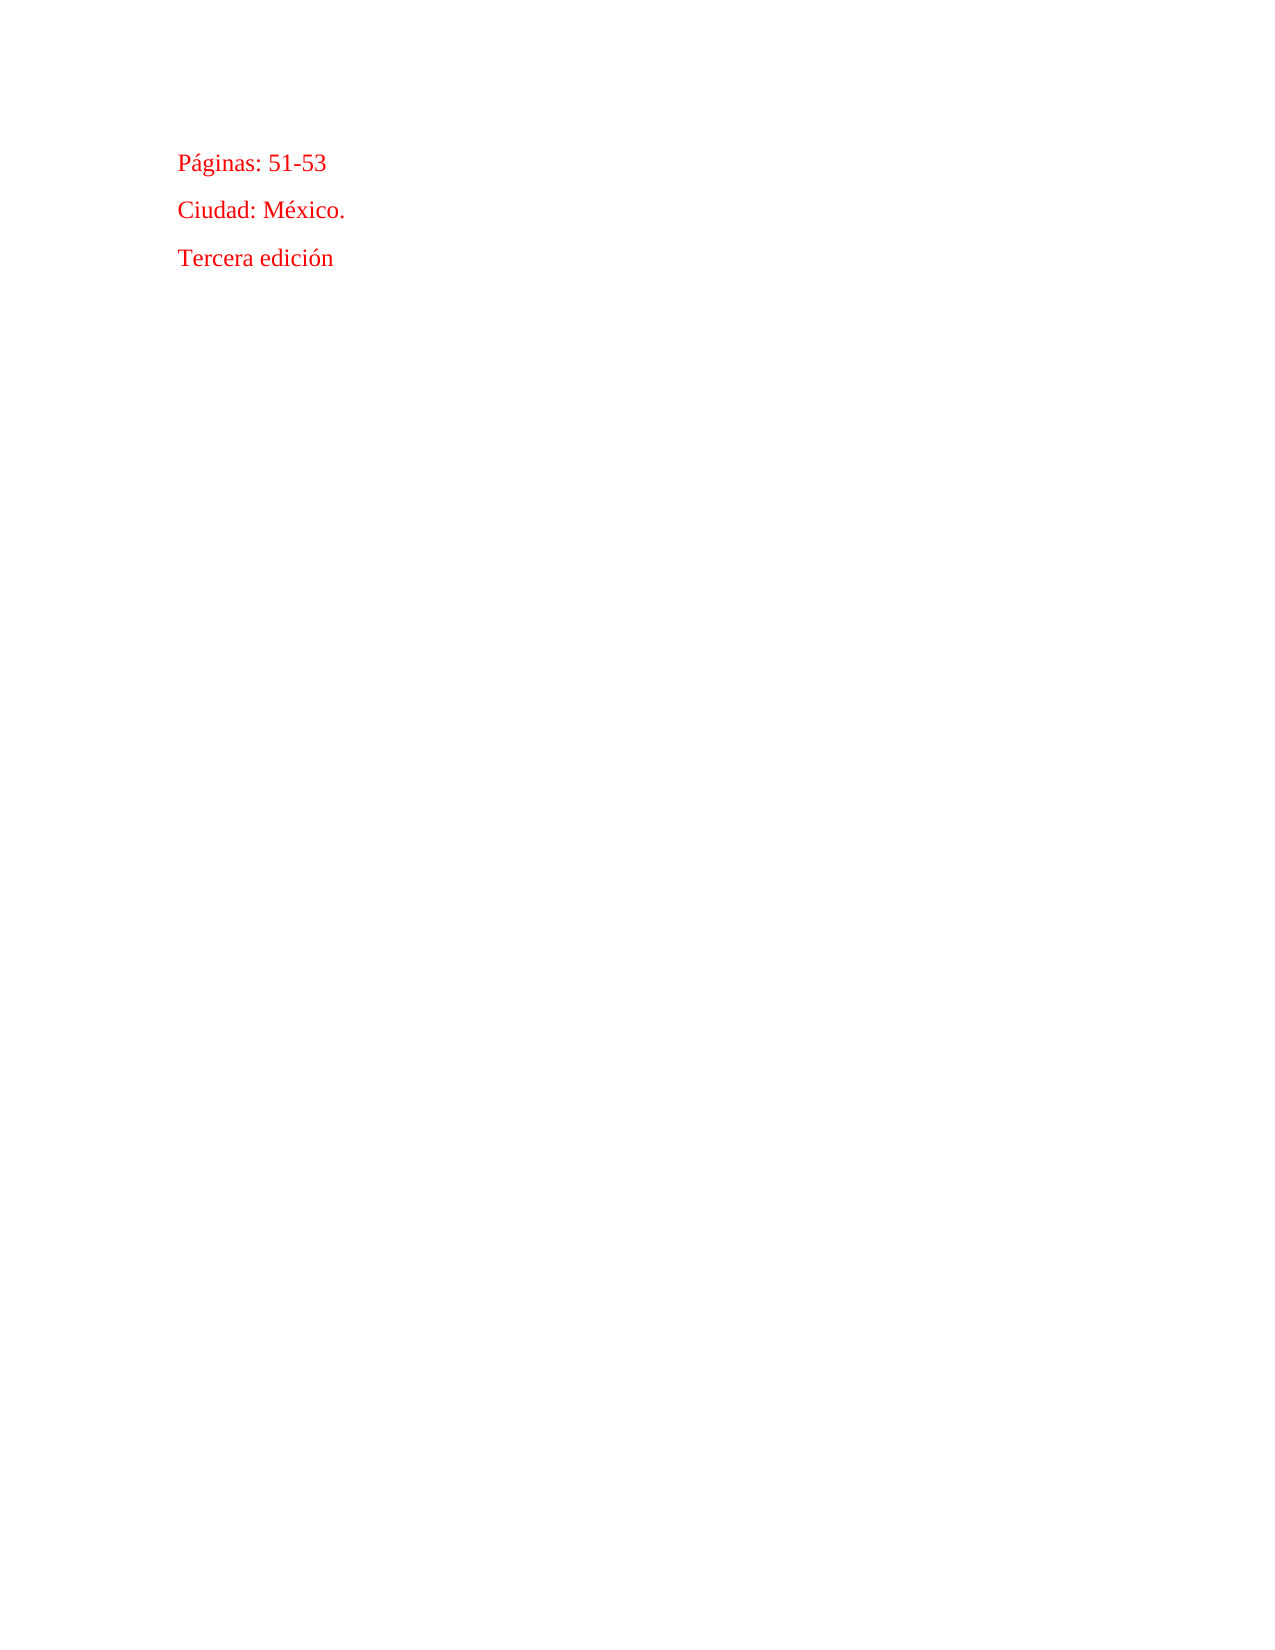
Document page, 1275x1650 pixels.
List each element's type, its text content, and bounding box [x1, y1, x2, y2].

text Tercera edición [177, 243, 1098, 272]
text Ciudad: México. [177, 195, 1098, 224]
text Páginas: 51-53 [177, 148, 1098, 176]
